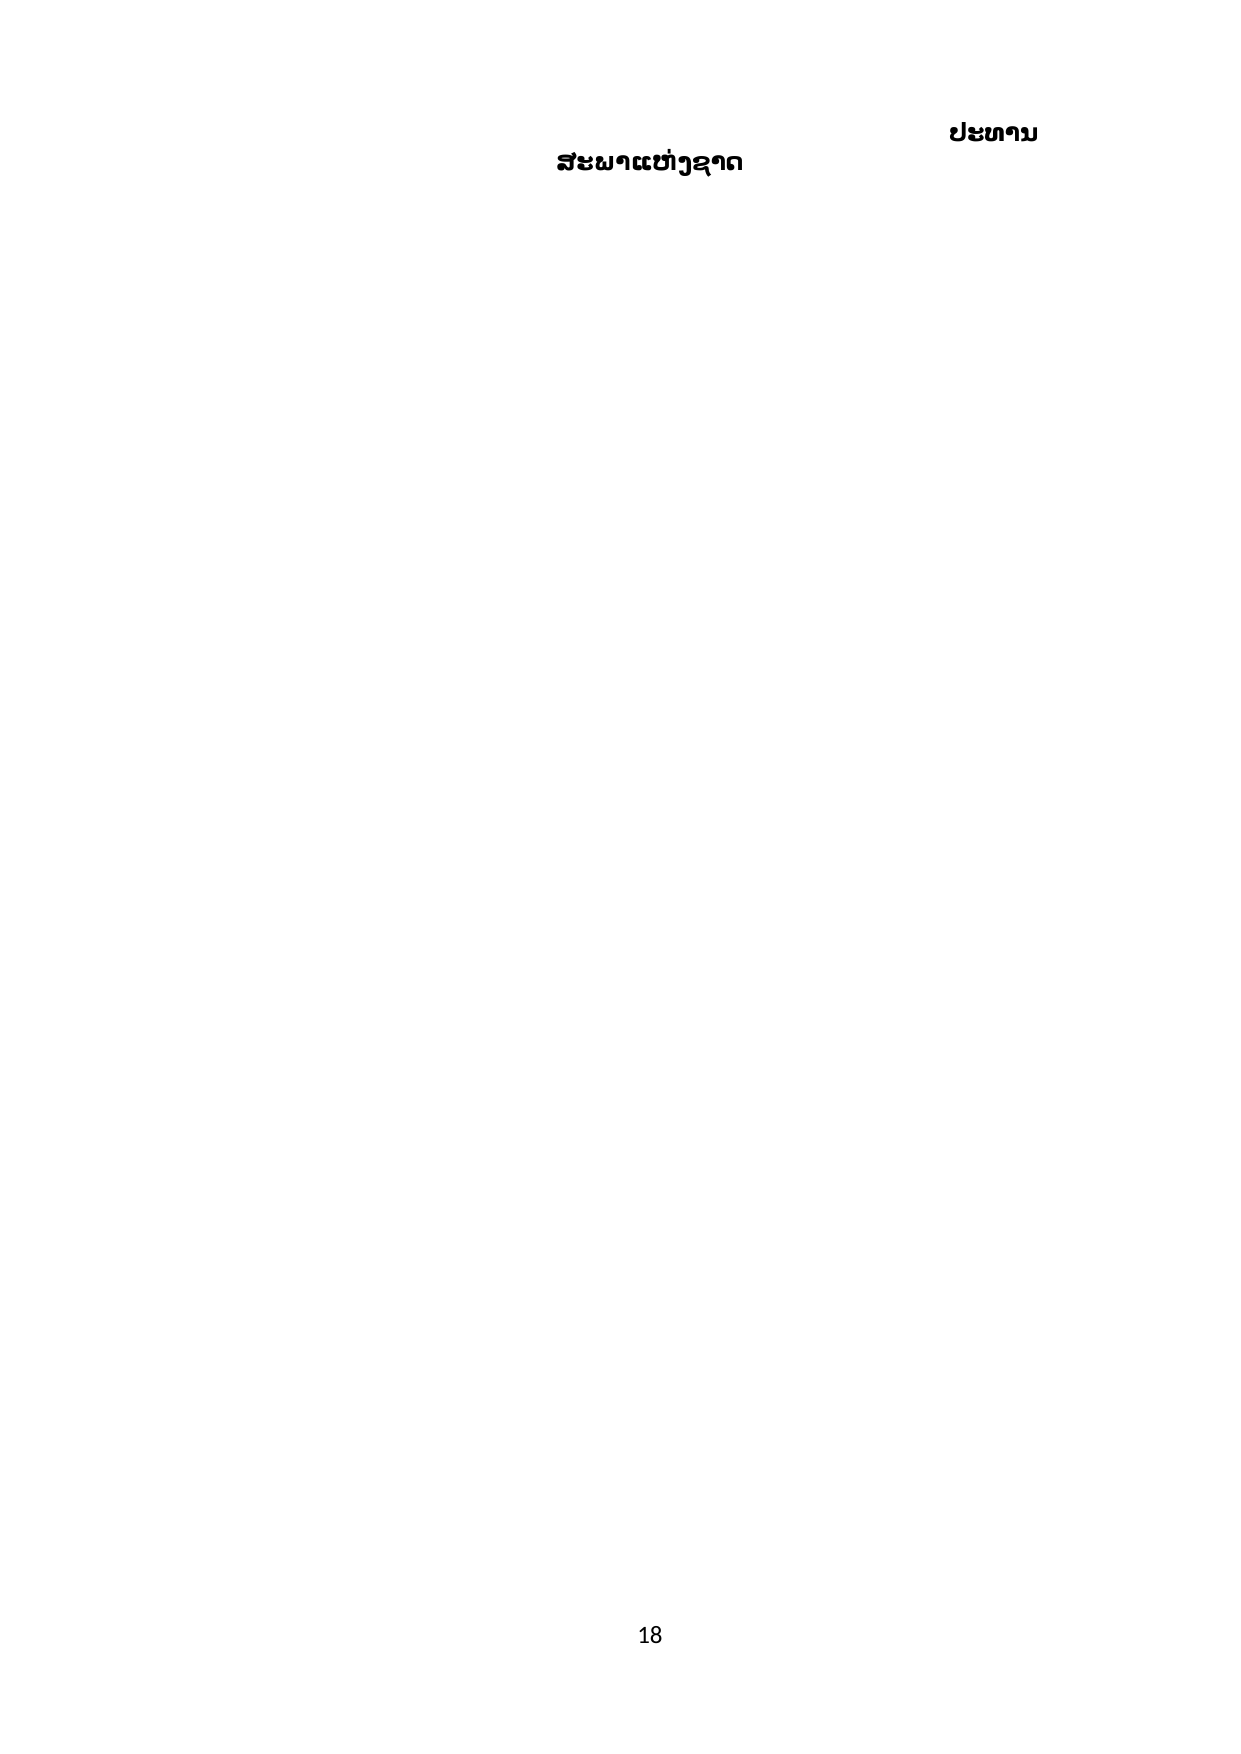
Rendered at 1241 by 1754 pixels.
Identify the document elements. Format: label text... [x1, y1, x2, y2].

text ປະທານສະພາແຫ່ງຊາດ [177, 118, 1122, 176]
